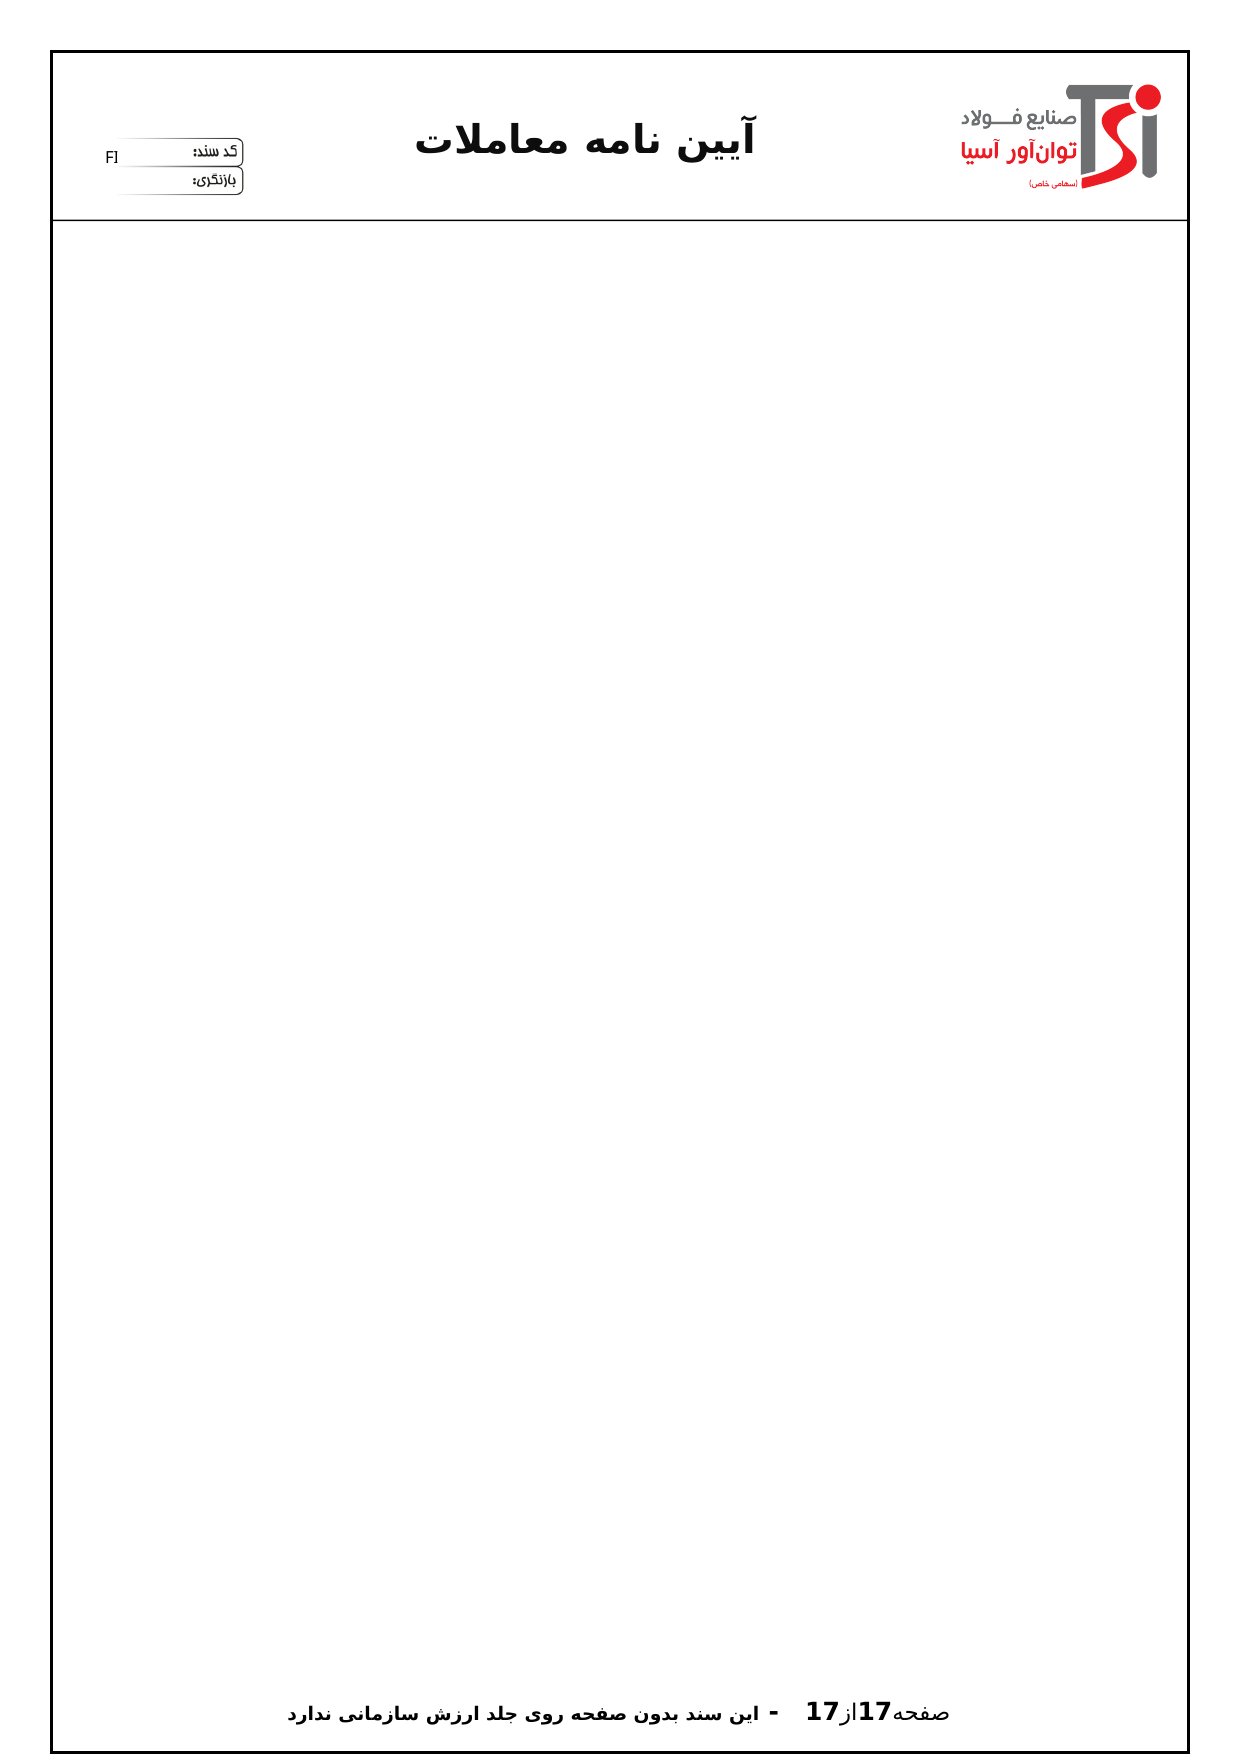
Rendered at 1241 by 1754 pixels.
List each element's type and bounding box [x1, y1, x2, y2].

picture [117, 134, 246, 198]
picture [961, 84, 1161, 189]
